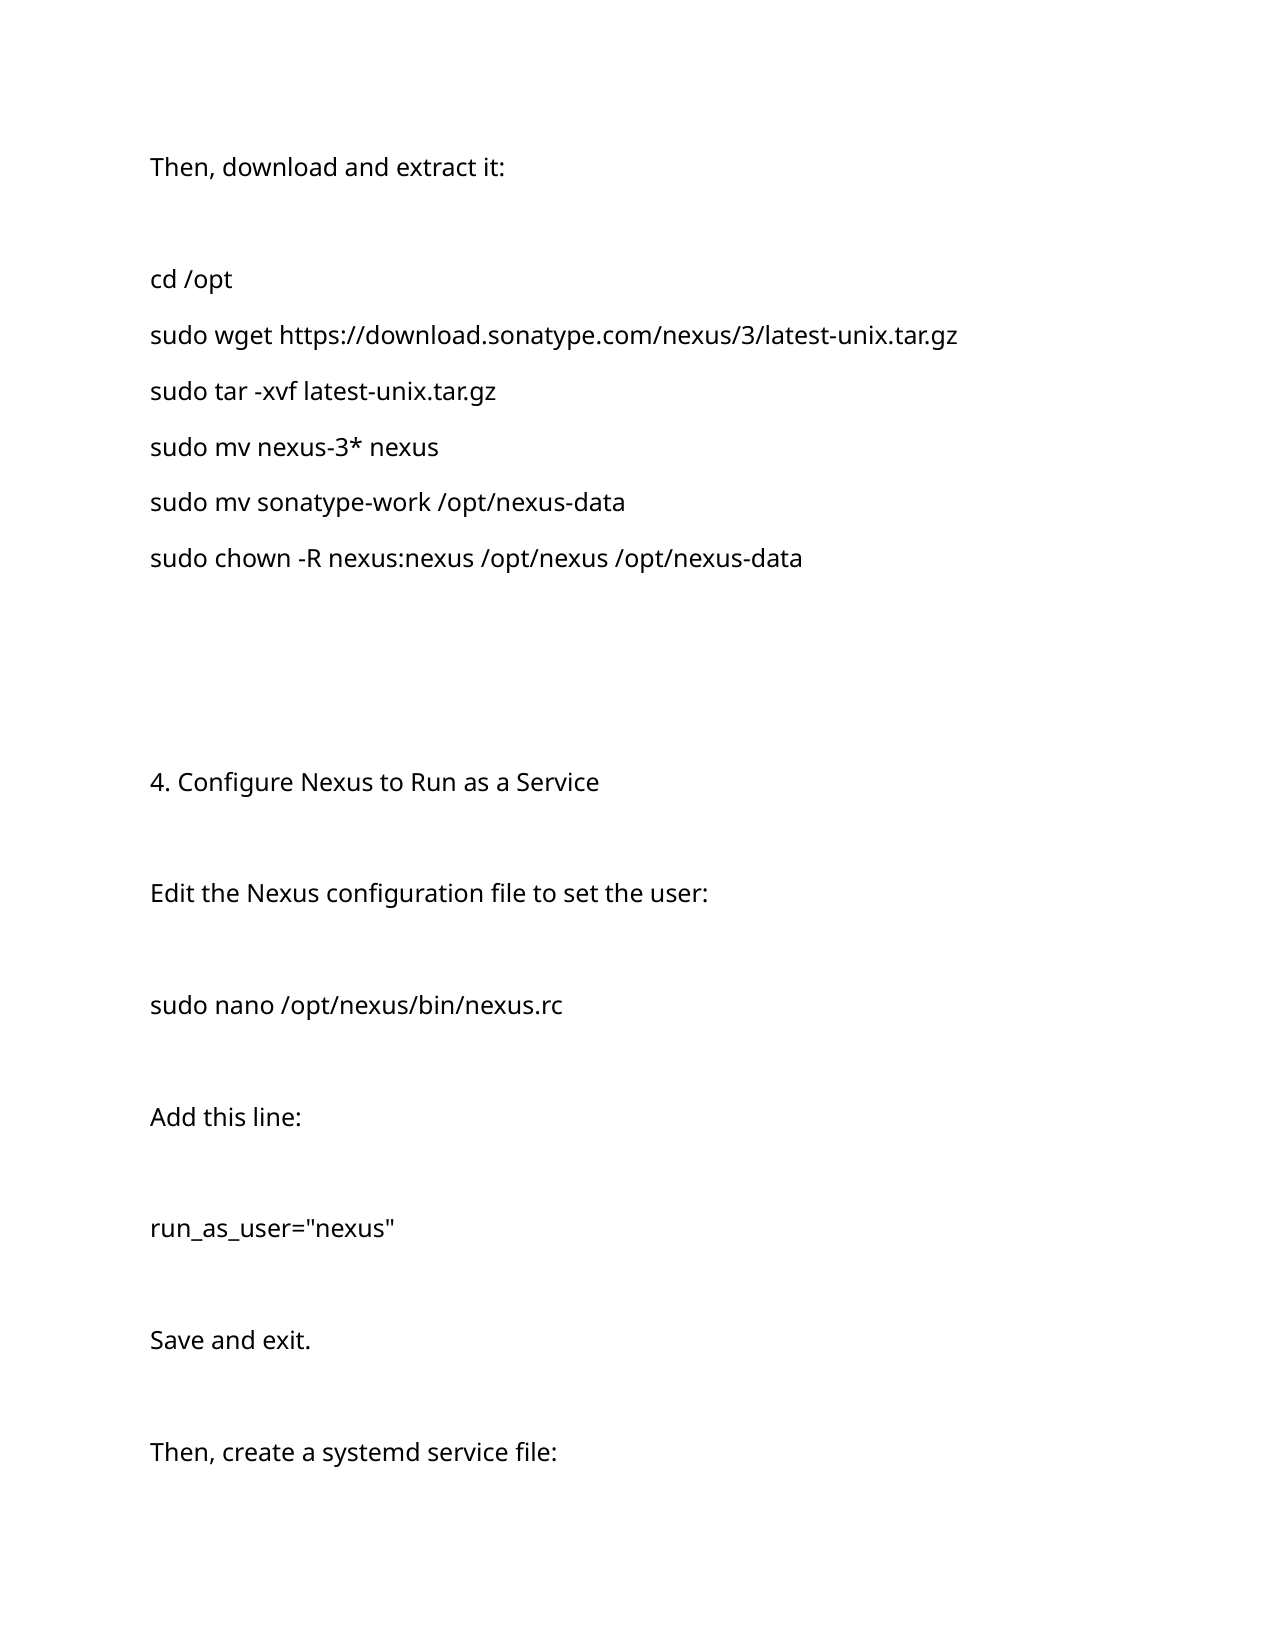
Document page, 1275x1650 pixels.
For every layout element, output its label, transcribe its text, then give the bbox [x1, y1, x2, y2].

text sudo chown -R nexus:nexus /opt/nexus /opt/nexus-data [150, 541, 1125, 575]
text sudo wget https://download.sonatype.com/nexus/3/latest-unix.tar.gz [150, 317, 1125, 352]
text Add this line: [150, 1099, 1125, 1133]
text sudo mv sonatype-work /opt/nexus-data [150, 485, 1125, 519]
text 4. Configure Nexus to Run as a Service [150, 764, 1125, 798]
text Then, download and extract it: [150, 150, 1125, 184]
text sudo tar -xvf latest-unix.tar.gz [150, 373, 1125, 407]
text sudo nano /opt/nexus/bin/nexus.rc [150, 987, 1125, 1022]
text Edit the Nexus configuration file to set the user: [150, 876, 1125, 910]
text run_as_user="nexus" [150, 1211, 1125, 1245]
text Then, create a systemd service file: [150, 1434, 1125, 1468]
text cd /opt [150, 262, 1125, 296]
text Save and exit. [150, 1322, 1125, 1357]
text sudo mv nexus-3* nexus [150, 429, 1125, 463]
